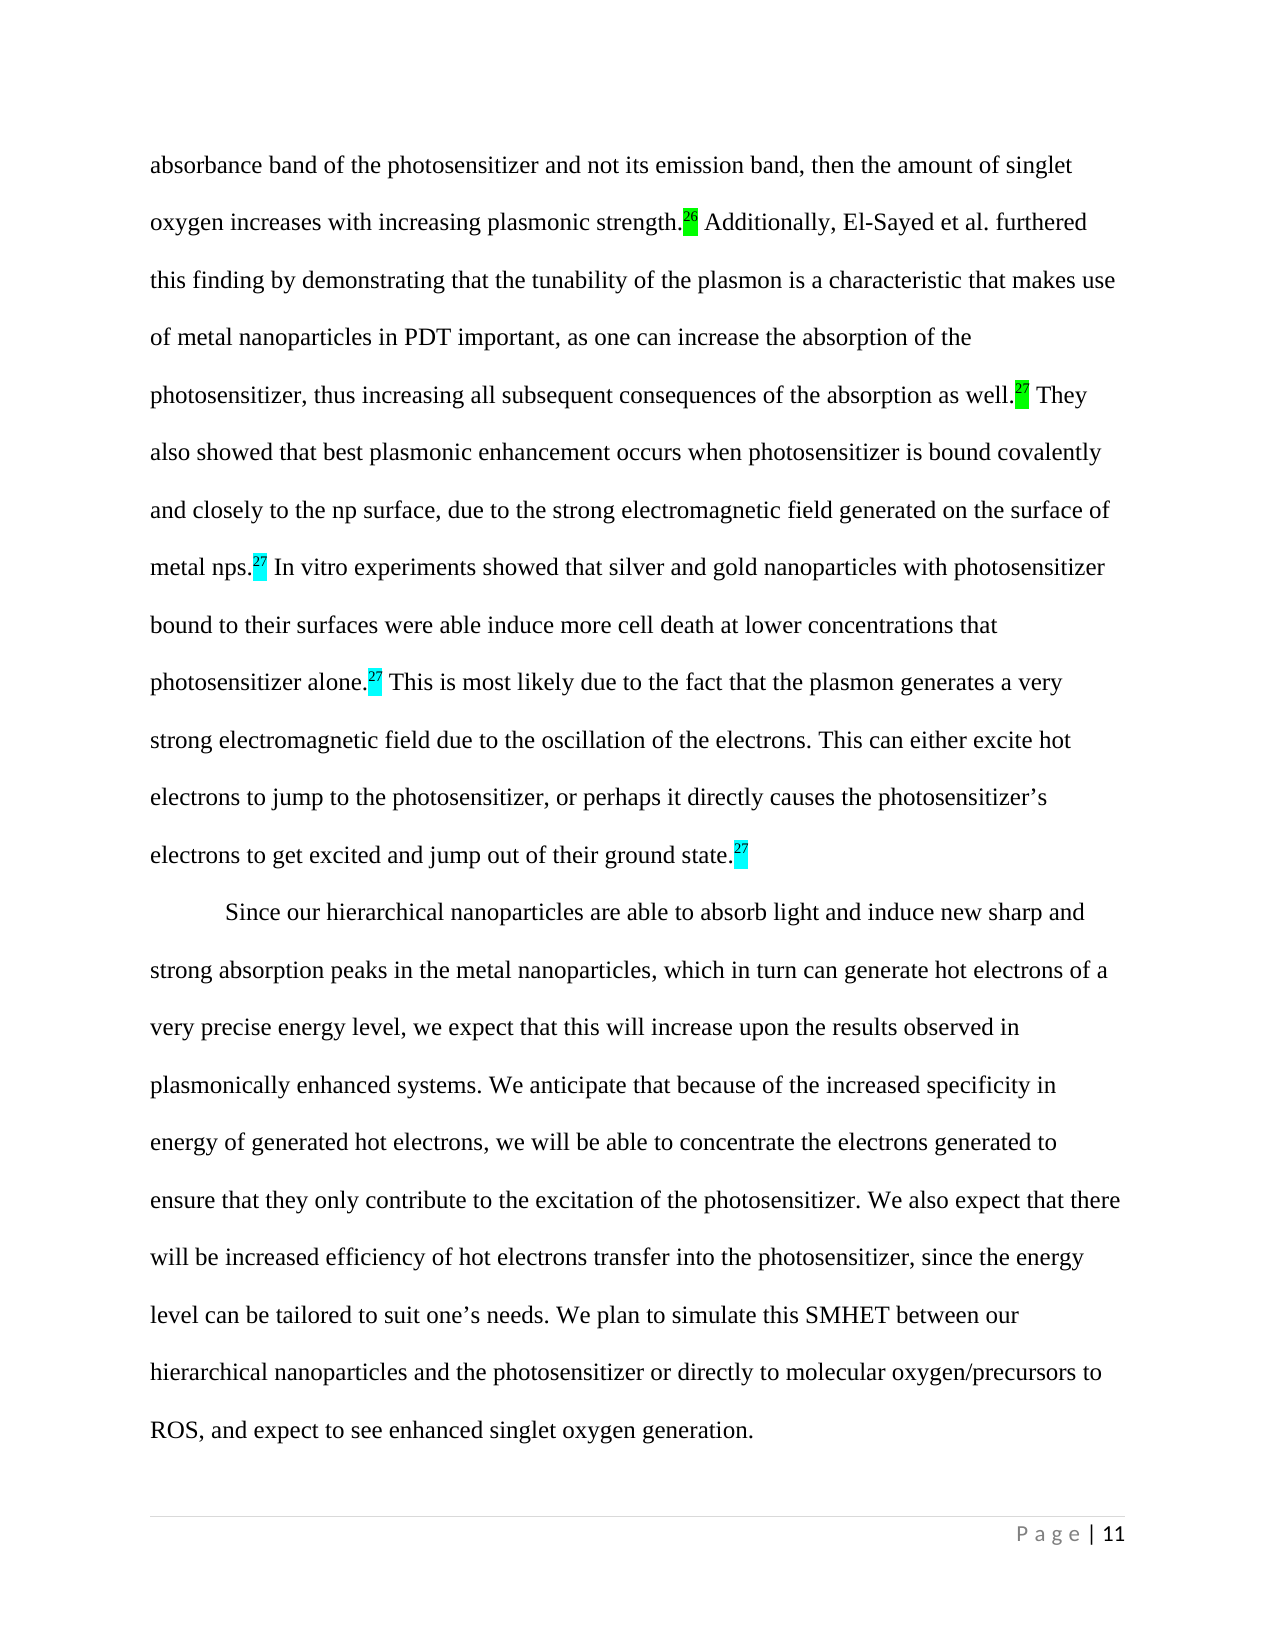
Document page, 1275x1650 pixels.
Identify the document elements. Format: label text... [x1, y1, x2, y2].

text Since our hierarchical nanoparticles are able to absorb light and induce new sharp and strong absorption peaks in the metal nanoparticles, which in turn can generate hot electrons of a very precise energy level, we expect that this will increase upon the results observed in plasmonically enhanced systems. We anticipate that because of the increased specificity in energy of generated hot electrons, we will be able to concentrate the electrons generated to ensure that they only contribute to the excitation of the photosensitizer. We also expect that there will be increased efficiency of hot electrons transfer into the photosensitizer, since the energy level can be tailored to suit one’s needs. We plan to simulate this SMHET between our hierarchical nanoparticles and the photosensitizer or directly to molecular oxygen/precursors to ROS, and expect to see enhanced singlet oxygen generation. [150, 897, 1125, 1444]
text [150, 150, 1125, 869]
